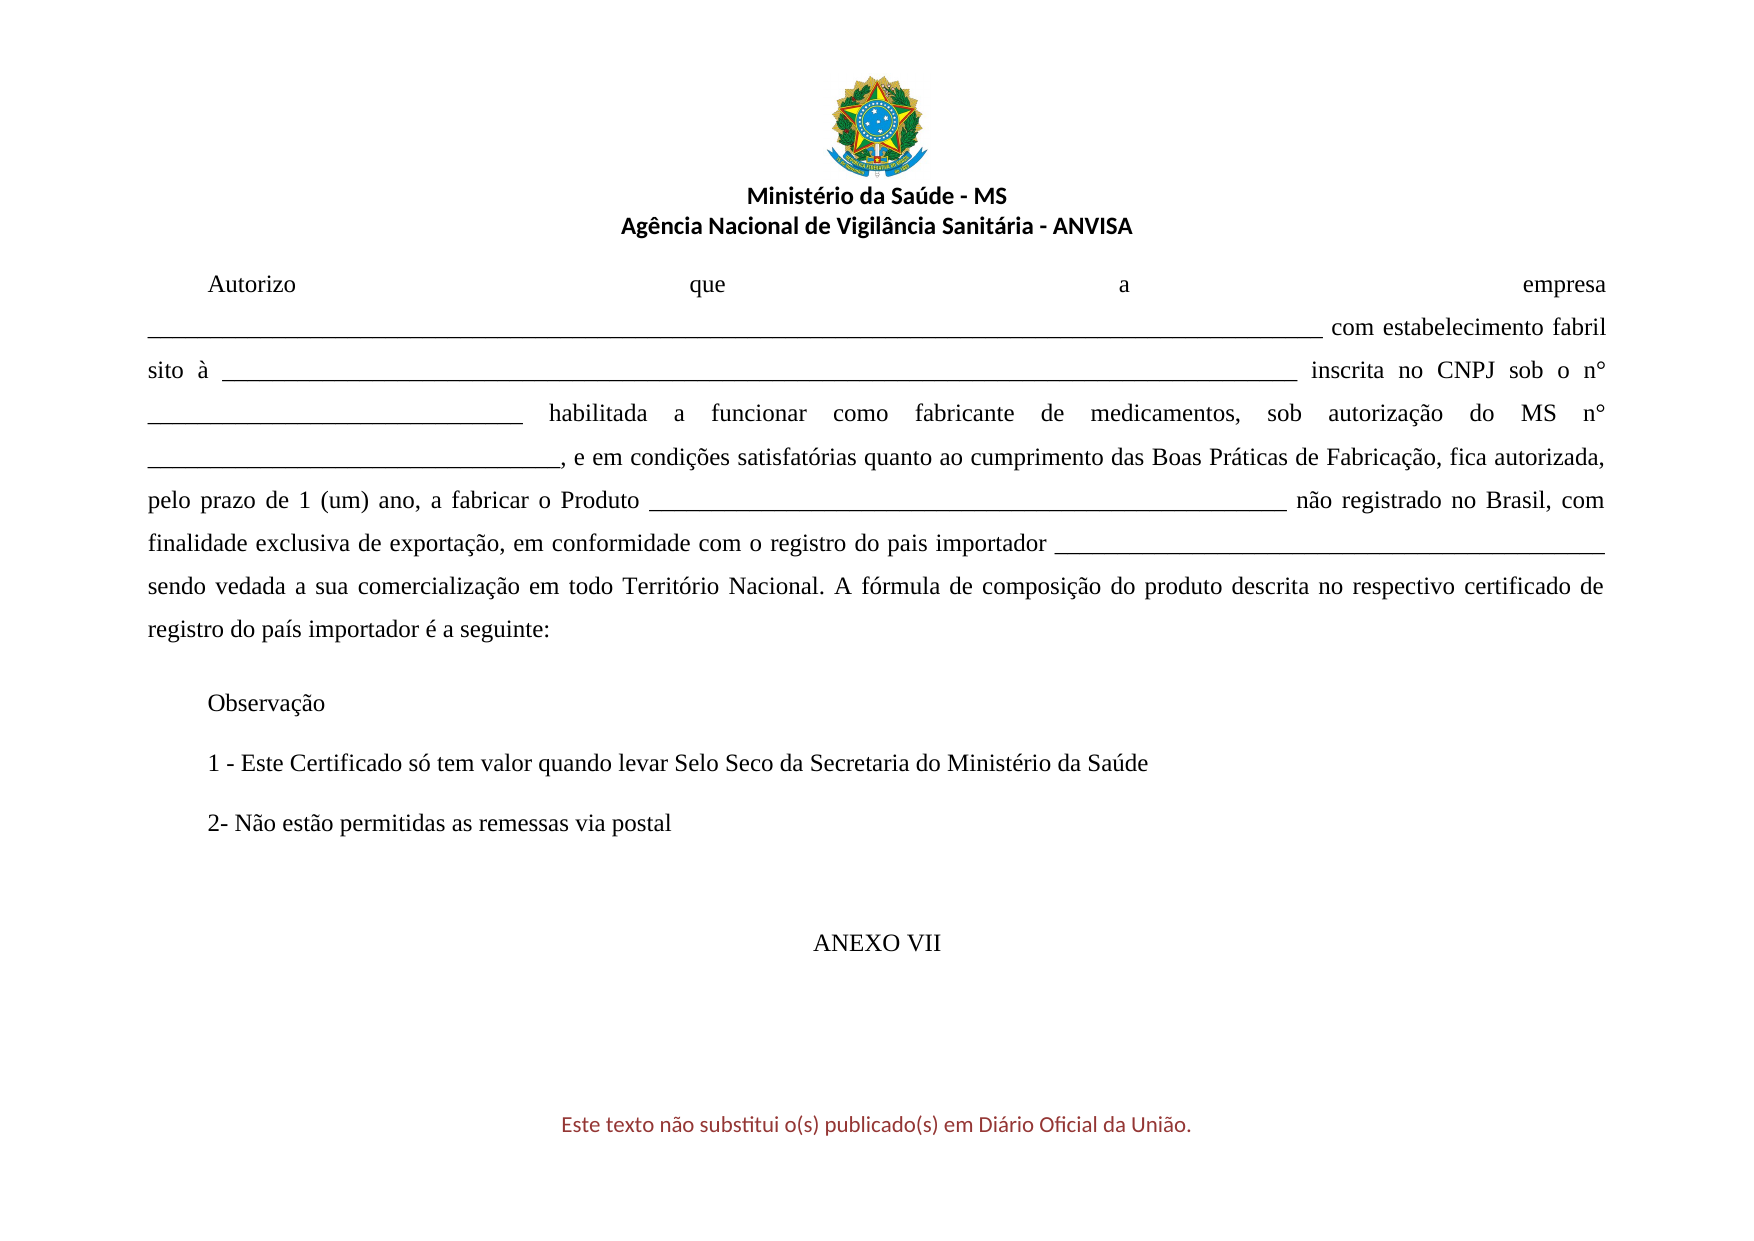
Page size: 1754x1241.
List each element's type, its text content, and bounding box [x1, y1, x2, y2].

text Autorizo que a empresa ______________________________________________________________________________________________ com estabelecimento fabril sito à ______________________________________________________________________________________ inscrita no CNPJ sob o n° ______________________________ habilitada a funcionar como fabricante de medicamentos, sob autorização do MS n° _________________________________, e em condições satisfatórias quanto ao cumprimento das Boas Práticas de Fabricação, fica autorizada, pelo prazo de 1 (um) ano, a fabricar o Produto ___________________________________________________ não registrado no Brasil, com finalidade exclusiva de exportação, em conformidade com o registro do pais importador ____________________________________________ sendo vedada a sua comercialização em todo Território Nacional. A fórmula de composição do produto descrita no respectivo certificado de registro do país importador é a seguinte: [148, 269, 1606, 643]
picture [823, 73, 931, 180]
text 2- Não estão permitidas as remessas via postal [148, 808, 1606, 837]
text 1 - Este Certificado só tem valor quando levar Selo Seco da Secretaria do Ministério da Saúde [148, 748, 1606, 777]
text ANEXO VII [148, 928, 1606, 957]
text Observação [148, 688, 1606, 717]
